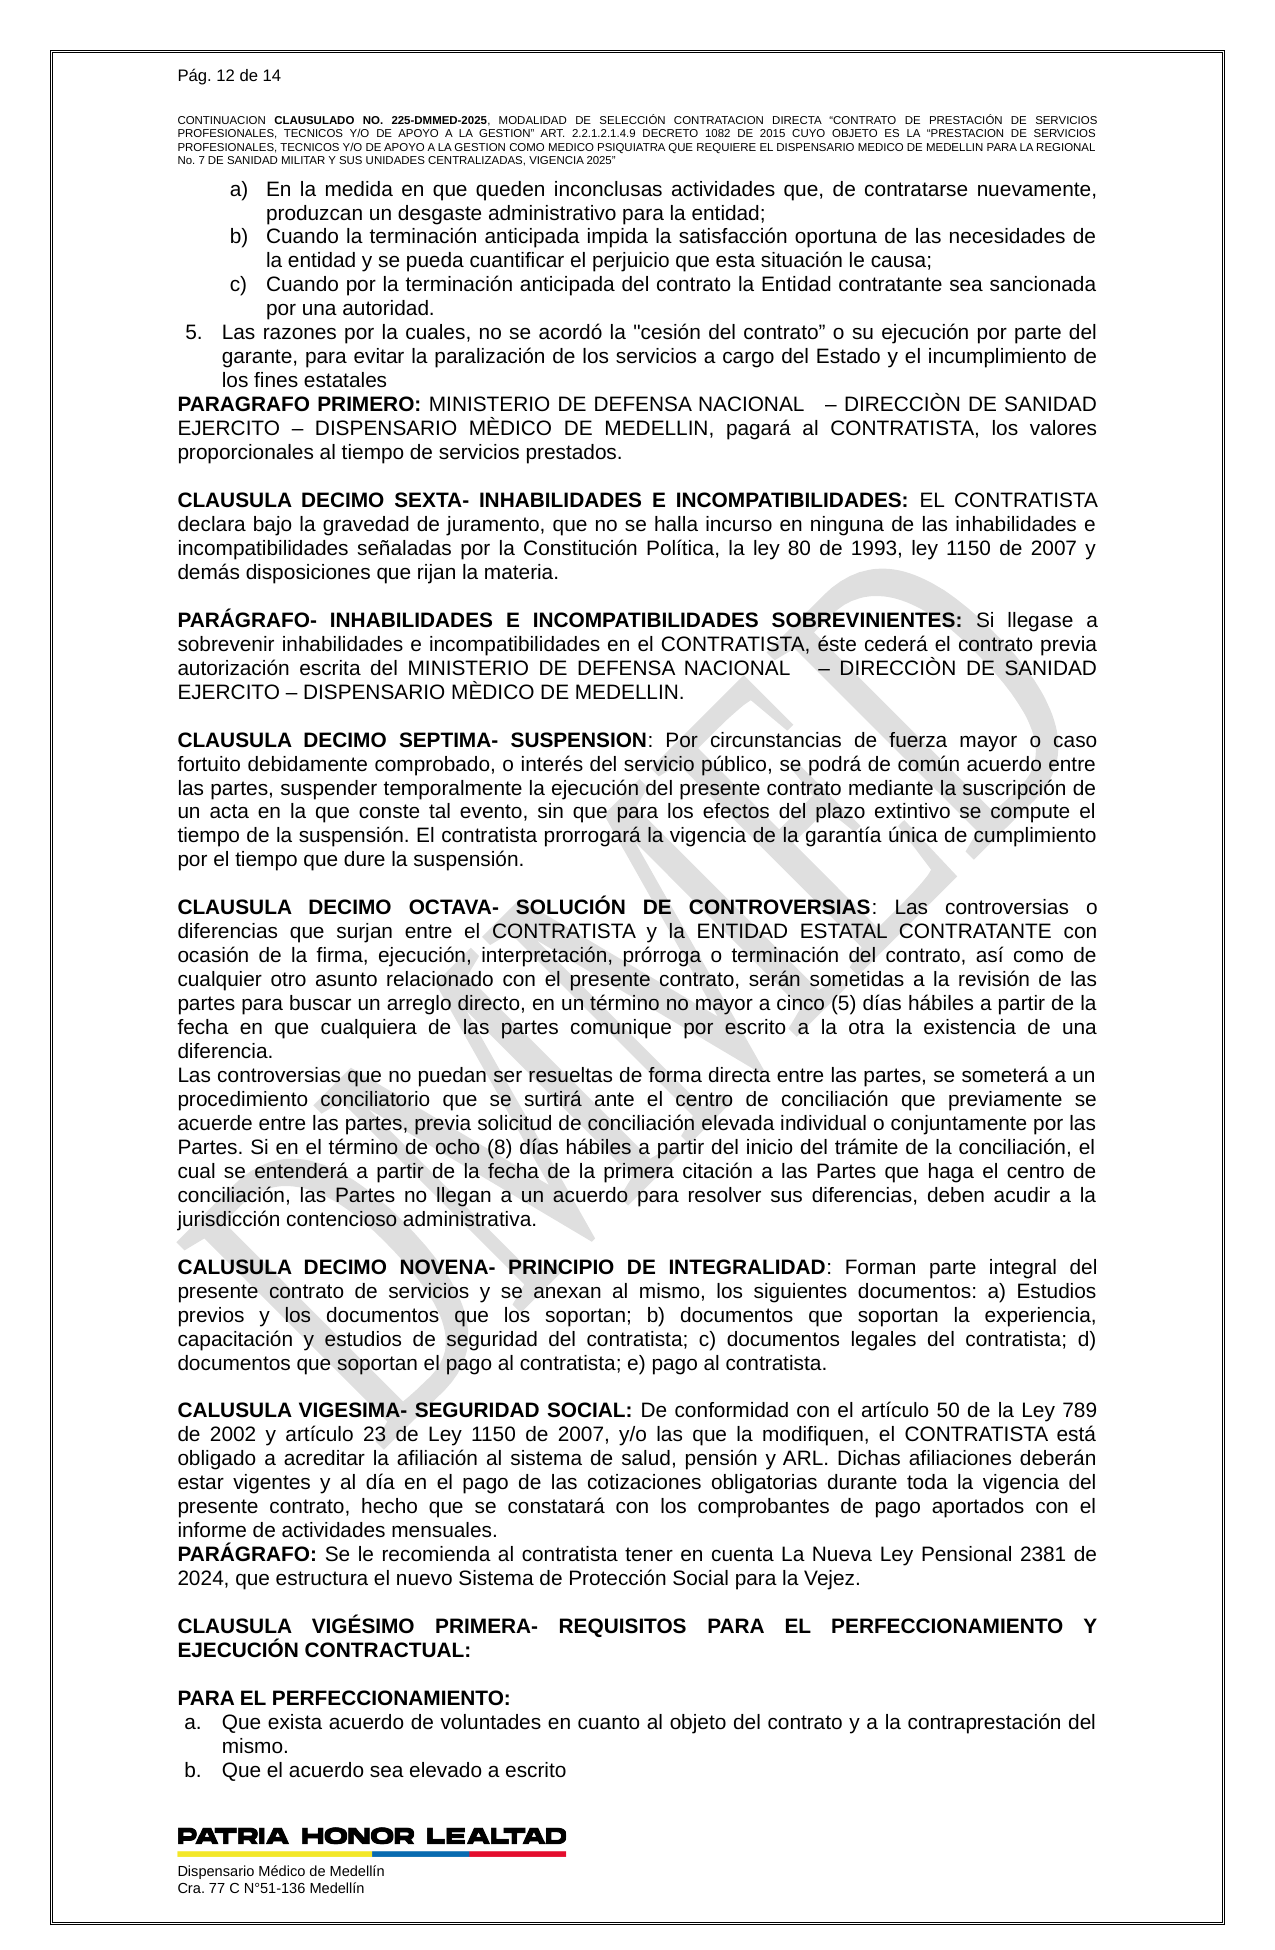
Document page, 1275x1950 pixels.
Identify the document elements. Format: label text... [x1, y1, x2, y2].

text PARA EL PERFECCIONAMIENTO: [177, 1686, 1098, 1710]
list En la medida en que queden inconclusas actividades que, de contratarse nuevamente, produzcan un desgaste administrativo para la entidad; [229, 176, 1098, 224]
list Cuando la terminación anticipada impida la satisfacción oportuna de las necesidades de la entidad y se pueda cuantificar el perjuicio que esta situación le causa; [229, 224, 1098, 272]
picture [177, 1827, 567, 1857]
list Las razones por la cuales, no se acordó la "cesión del contrato” o su ejecución por parte del garante, para evitar la paralización de los servicios a cargo del Estado y el incumplimiento de los fines estatales [185, 320, 1098, 392]
list Cuando por la terminación anticipada del contrato la Entidad contratante sea sancionada por una autoridad. [229, 272, 1098, 320]
text CLAUSULA VIGÉSIMO PRIMERA- REQUISITOS PARA EL PERFECCIONAMIENTO Y EJECUCIÓN CONTRACTUAL: [177, 1614, 1098, 1662]
list Que exista acuerdo de voluntades en cuanto al objeto del contrato y a la contraprestación del mismo. [184, 1710, 1098, 1758]
list Que el acuerdo sea elevado a escrito [184, 1758, 1098, 1782]
text CALUSULA DECIMO NOVENA- PRINCIPIO DE INTEGRALIDAD: Forman parte integral del presente contrato de servicios y se anexan al mismo, los siguientes documentos: a) Estudios previos y los documentos que los soportan; b) documentos que soportan la experiencia, capacitación y estudios de seguridad del contratista; c) documentos legales del contratista; d) documentos que soportan el pago al contratista; e) pago al contratista. [177, 1254, 1098, 1374]
text PARÁGRAFO- INHABILIDADES E INCOMPATIBILIDADES SOBREVINIENTES: Si llegase a sobrevenir inhabilidades e incompatibilidades en el CONTRATISTA, éste cederá el contrato previa autorización escrita del MINISTERIO DE DEFENSA NACIONAL – DIRECCIÒN DE SANIDAD EJERCITO – DISPENSARIO MÈDICO DE MEDELLIN. [177, 608, 1098, 703]
text PARÁGRAFO: Se le recomienda al contratista tener en cuenta La Nueva Ley Pensional 2381 de 2024, que estructura el nuevo Sistema de Protección Social para la Vejez. [177, 1542, 1098, 1590]
text CLAUSULA DECIMO OCTAVA- SOLUCIÓN DE CONTROVERSIAS: Las controversias o diferencias que surjan entre el CONTRATISTA y la ENTIDAD ESTATAL CONTRATANTE con ocasión de la firma, ejecución, interpretación, prórroga o terminación del contrato, así como de cualquier otro asunto relacionado con el presente contrato, serán sometidas a la revisión de las partes para buscar un arreglo directo, en un término no mayor a cinco (5) días hábiles a partir de la fecha en que cualquiera de las partes comunique por escrito a la otra la existencia de una diferencia. [177, 895, 1098, 1063]
text Las controversias que no puedan ser resueltas de forma directa entre las partes, se someterá a un procedimiento conciliatorio que se surtirá ante el centro de conciliación que previamente se acuerde entre las partes, previa solicitud de conciliación elevada individual o conjuntamente por las Partes. Si en el término de ocho (8) días hábiles a partir del inicio del trámite de la conciliación, el cual se entenderá a partir de la fecha de la primera citación a las Partes que haga el centro de conciliación, las Partes no llegan a un acuerdo para resolver sus diferencias, deben acudir a la jurisdicción contencioso administrativa. [177, 1063, 1098, 1231]
text CLAUSULA DECIMO SEXTA- INHABILIDADES E INCOMPATIBILIDADES: EL CONTRATISTA declara bajo la gravedad de juramento, que no se halla incurso en ninguna de las inhabilidades e incompatibilidades señaladas por la Constitución Política, la ley 80 de 1993, ley 1150 de 2007 y demás disposiciones que rijan la materia. [177, 488, 1098, 584]
text PARAGRAFO PRIMERO: MINISTERIO DE DEFENSA NACIONAL – DIRECCIÒN DE SANIDAD EJERCITO – DISPENSARIO MÈDICO DE MEDELLIN, pagará al CONTRATISTA, los valores proporcionales al tiempo de servicios prestados. [177, 392, 1098, 464]
text CLAUSULA DECIMO SEPTIMA- SUSPENSION: Por circunstancias de fuerza mayor o caso fortuito debidamente comprobado, o interés del servicio público, se podrá de común acuerdo entre las partes, suspender temporalmente la ejecución del presente contrato mediante la suscripción de un acta en la que conste tal evento, sin que para los efectos del plazo extintivo se compute el tiempo de la suspensión. El contratista prorrogará la vigencia de la garantía única de cumplimiento por el tiempo que dure la suspensión. [177, 727, 1098, 871]
text CALUSULA VIGESIMA- SEGURIDAD SOCIAL: De conformidad con el artículo 50 de la Ley 789 de 2002 y artículo 23 de Ley 1150 de 2007, y/o las que la modifiquen, el CONTRATISTA está obligado a acreditar la afiliación al sistema de salud, pensión y ARL. Dichas afiliaciones deberán estar vigentes y al día en el pago de las cotizaciones obligatorias durante toda la vigencia del presente contrato, hecho que se constatará con los comprobantes de pago aportados con el informe de actividades mensuales. [177, 1398, 1098, 1542]
